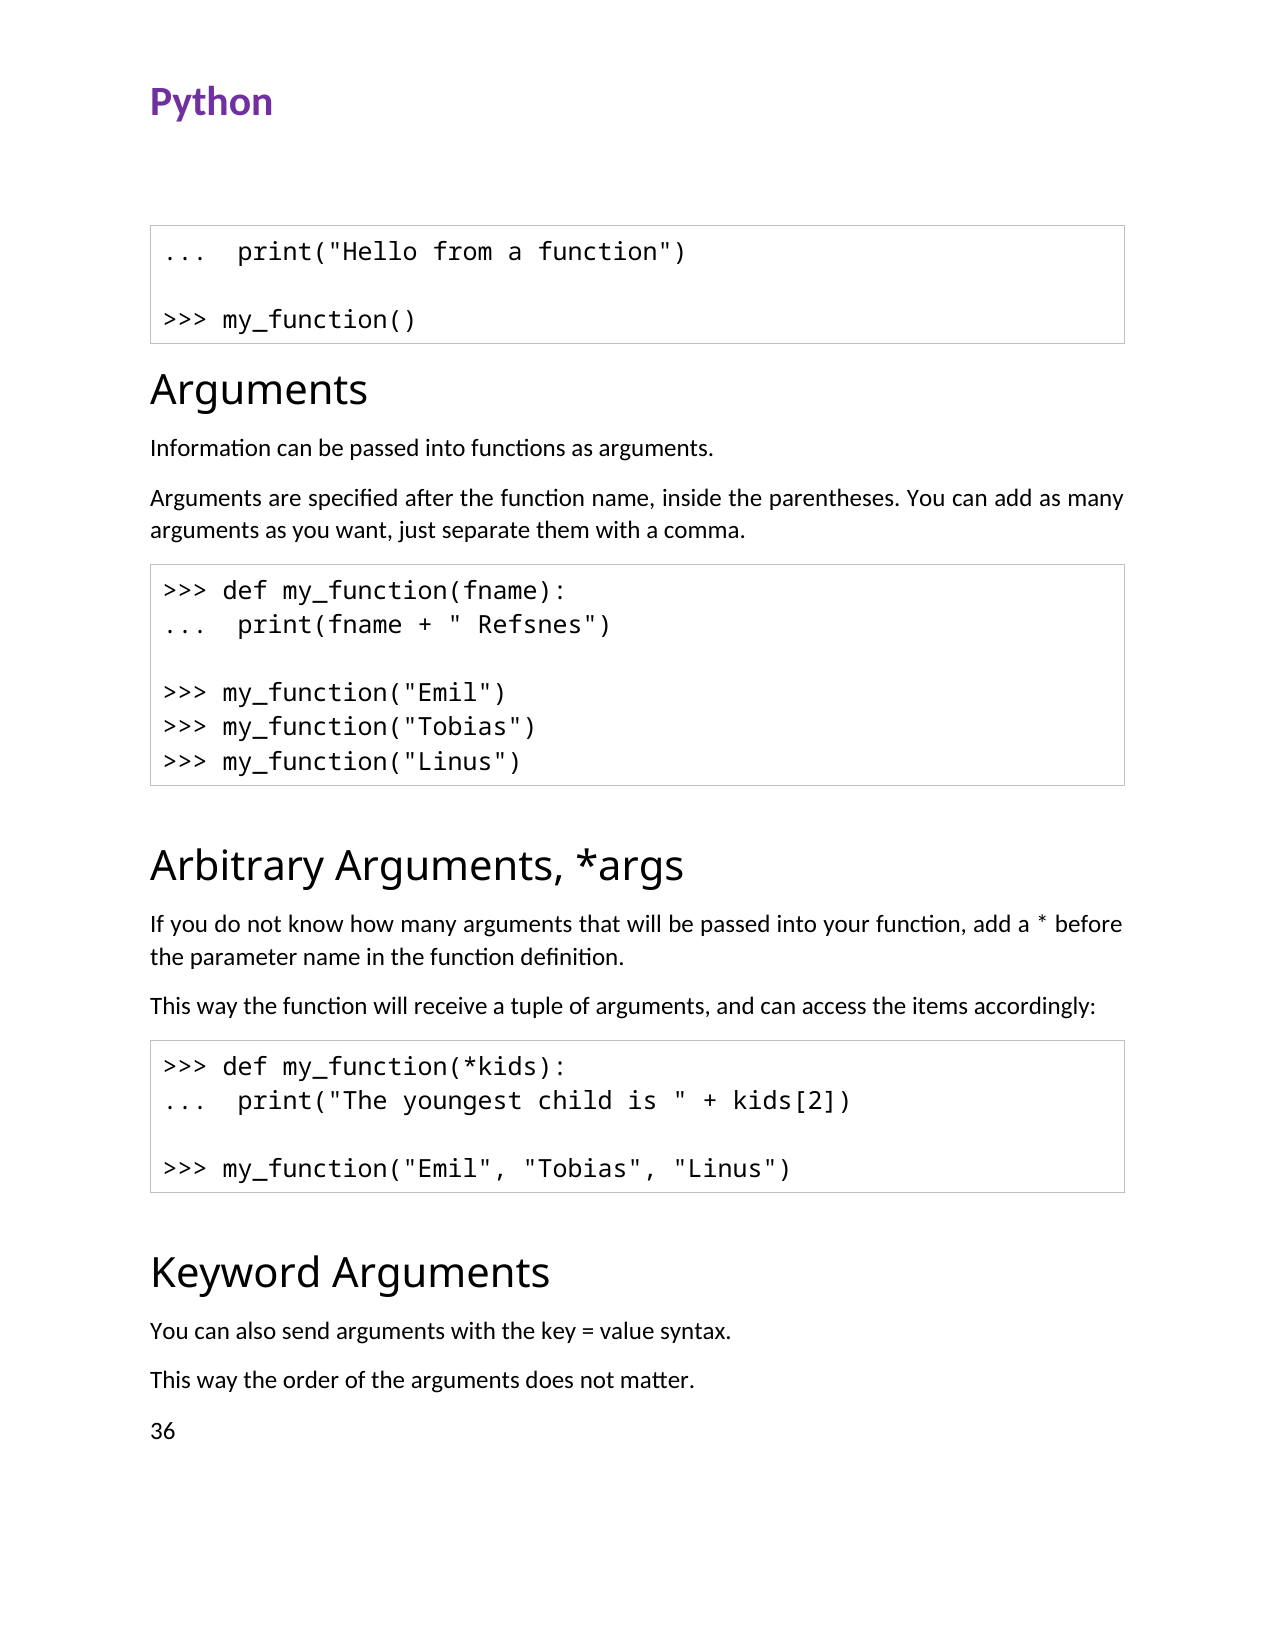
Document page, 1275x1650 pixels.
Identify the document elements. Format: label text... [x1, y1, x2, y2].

subtitle Keyword Arguments [150, 1243, 1125, 1299]
table_header >>> def my_function(*kids): ... print("The youngest child is " + kids[2]) >>> my_function("Emil", "Tobias", "Linus") [151, 1041, 1124, 1192]
table_header >>> def my_function(fname): ... print(fname + " Refsnes") >>> my_function("Emil") >>> my_function("Tobias") >>> my_function("Linus") [151, 565, 1124, 785]
subtitle Arguments [150, 360, 1125, 417]
subtitle Arbitrary Arguments, *args [150, 835, 1125, 892]
text You can also send arguments with the key = value syntax. [150, 1315, 1125, 1346]
text This way the order of the arguments does not matter. [150, 1365, 1125, 1395]
text This way the function will receive a tuple of arguments, and can access the items accordingly: [150, 990, 1125, 1021]
text If you do not know how many arguments that will be passed into your function, add a * before the parameter name in the function definition. [150, 908, 1125, 971]
text Arguments are specified after the function name, inside the parentheses. You can add as many arguments as you want, just separate them with a comma. [150, 482, 1125, 545]
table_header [151, 226, 1124, 343]
text Information can be passed into functions as arguments. [150, 432, 1125, 463]
